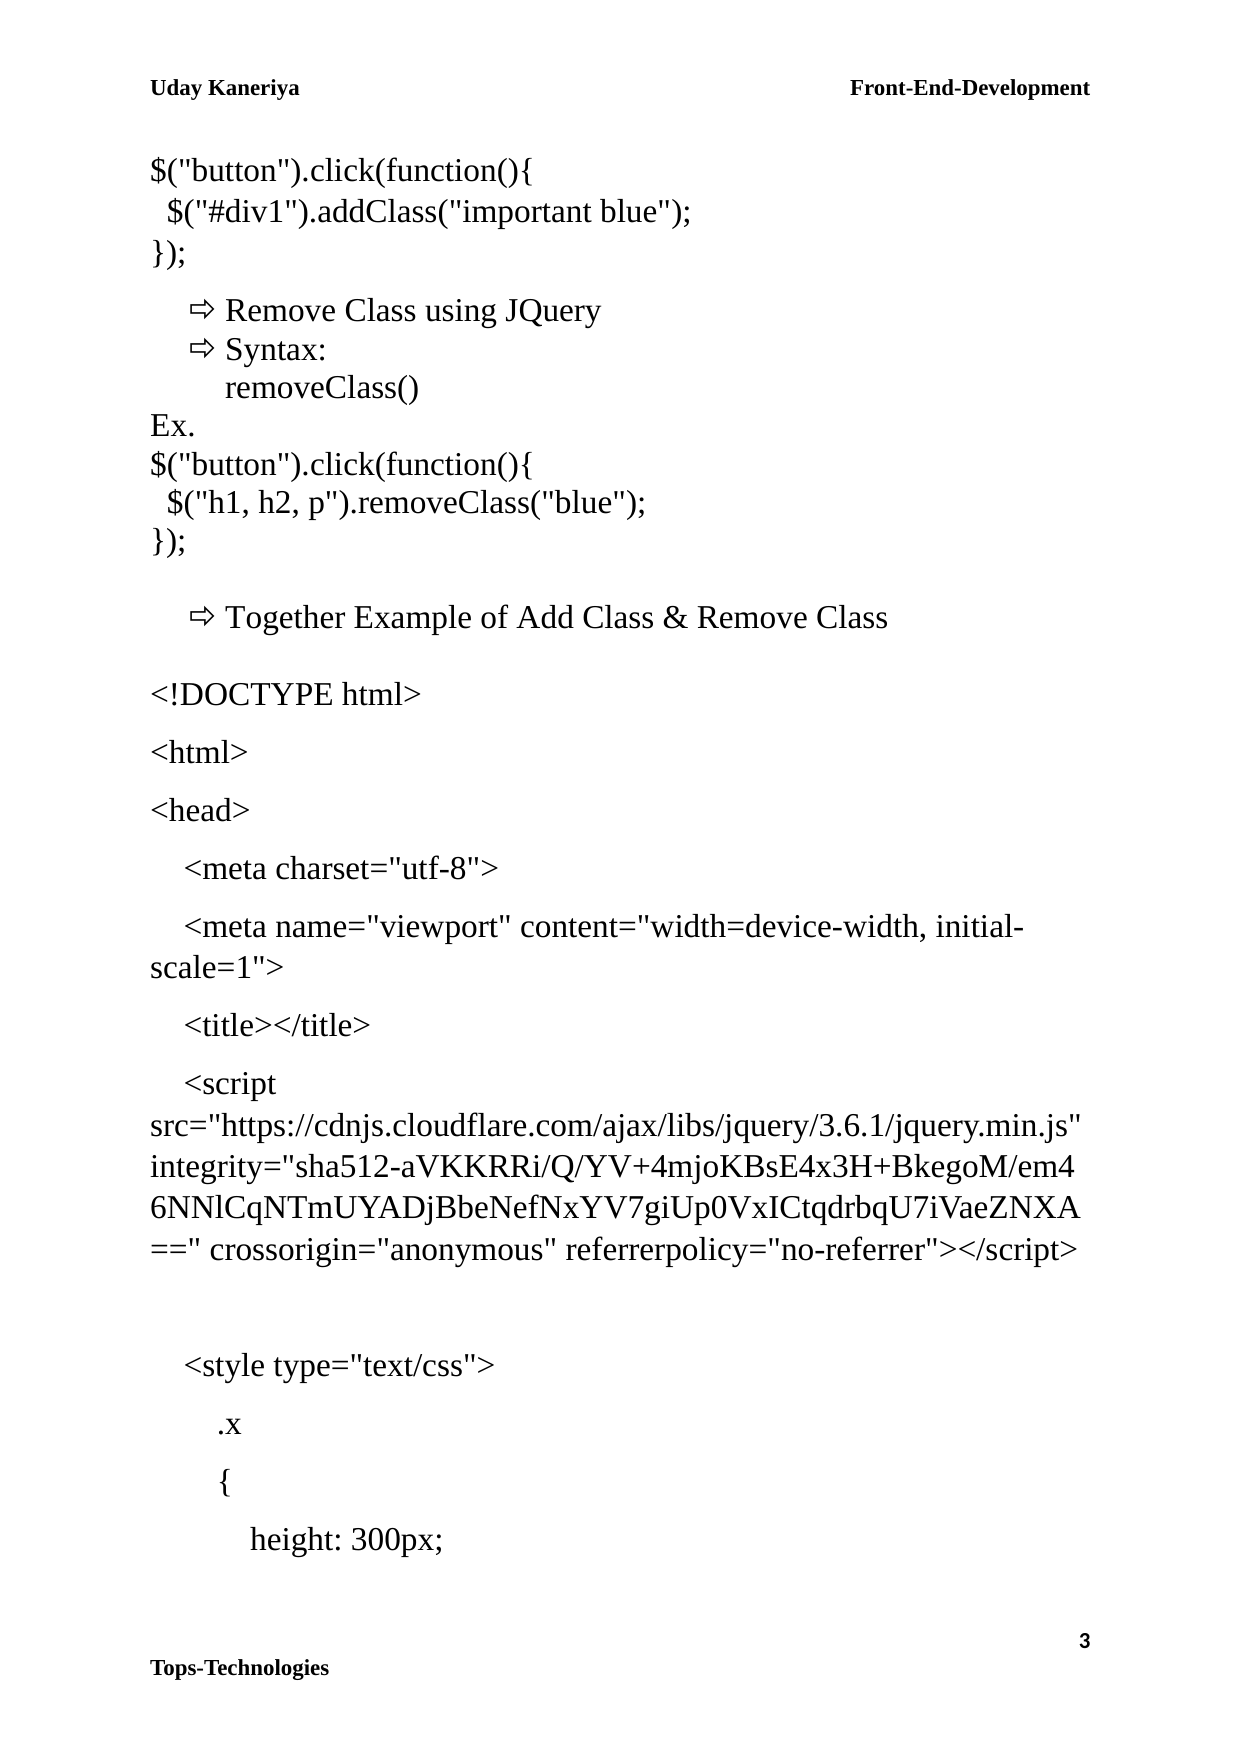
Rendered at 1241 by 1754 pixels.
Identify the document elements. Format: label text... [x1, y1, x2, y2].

text <html> [150, 732, 1090, 770]
text $("button").click(function(){ $("#div1").addClass("important blue"); }); [150, 150, 1090, 271]
text .x [150, 1403, 1090, 1441]
list Syntax: [187, 329, 1090, 367]
text <!DOCTYPE html> [150, 674, 1090, 712]
list Together Example of Add Class & Remove Class [187, 597, 1090, 636]
text <title></title> [150, 1006, 1090, 1044]
text removeClass() [150, 367, 1090, 406]
text { [150, 1461, 1090, 1499]
text <head> [150, 790, 1090, 828]
text <script src="https://cdnjs.cloudflare.com/ajax/libs/jquery/3.6.1/jquery.min.js" integrity="sha512-aVKKRRi/Q/YV+4mjoKBsE4x3H+BkegoM/em46NNlCqNTmUYADjBbeNefNxYV7giUp0VxICtqdrbqU7iVaeZNXA==" crossorigin="anonymous" referrerpolicy="no-referrer"></script> [150, 1063, 1090, 1267]
text <style type="text/css"> [150, 1345, 1090, 1383]
text Ex. [150, 406, 1090, 444]
list Remove Class using JQuery [187, 291, 1090, 329]
text <meta name="viewport" content="width=device-width, initial-scale=1"> [150, 906, 1090, 986]
text height: 300px; [150, 1519, 1090, 1557]
text <meta charset="utf-8"> [150, 848, 1090, 886]
text $("button").click(function(){ $("h1, h2, p").removeClass("blue"); }); [150, 444, 1090, 559]
